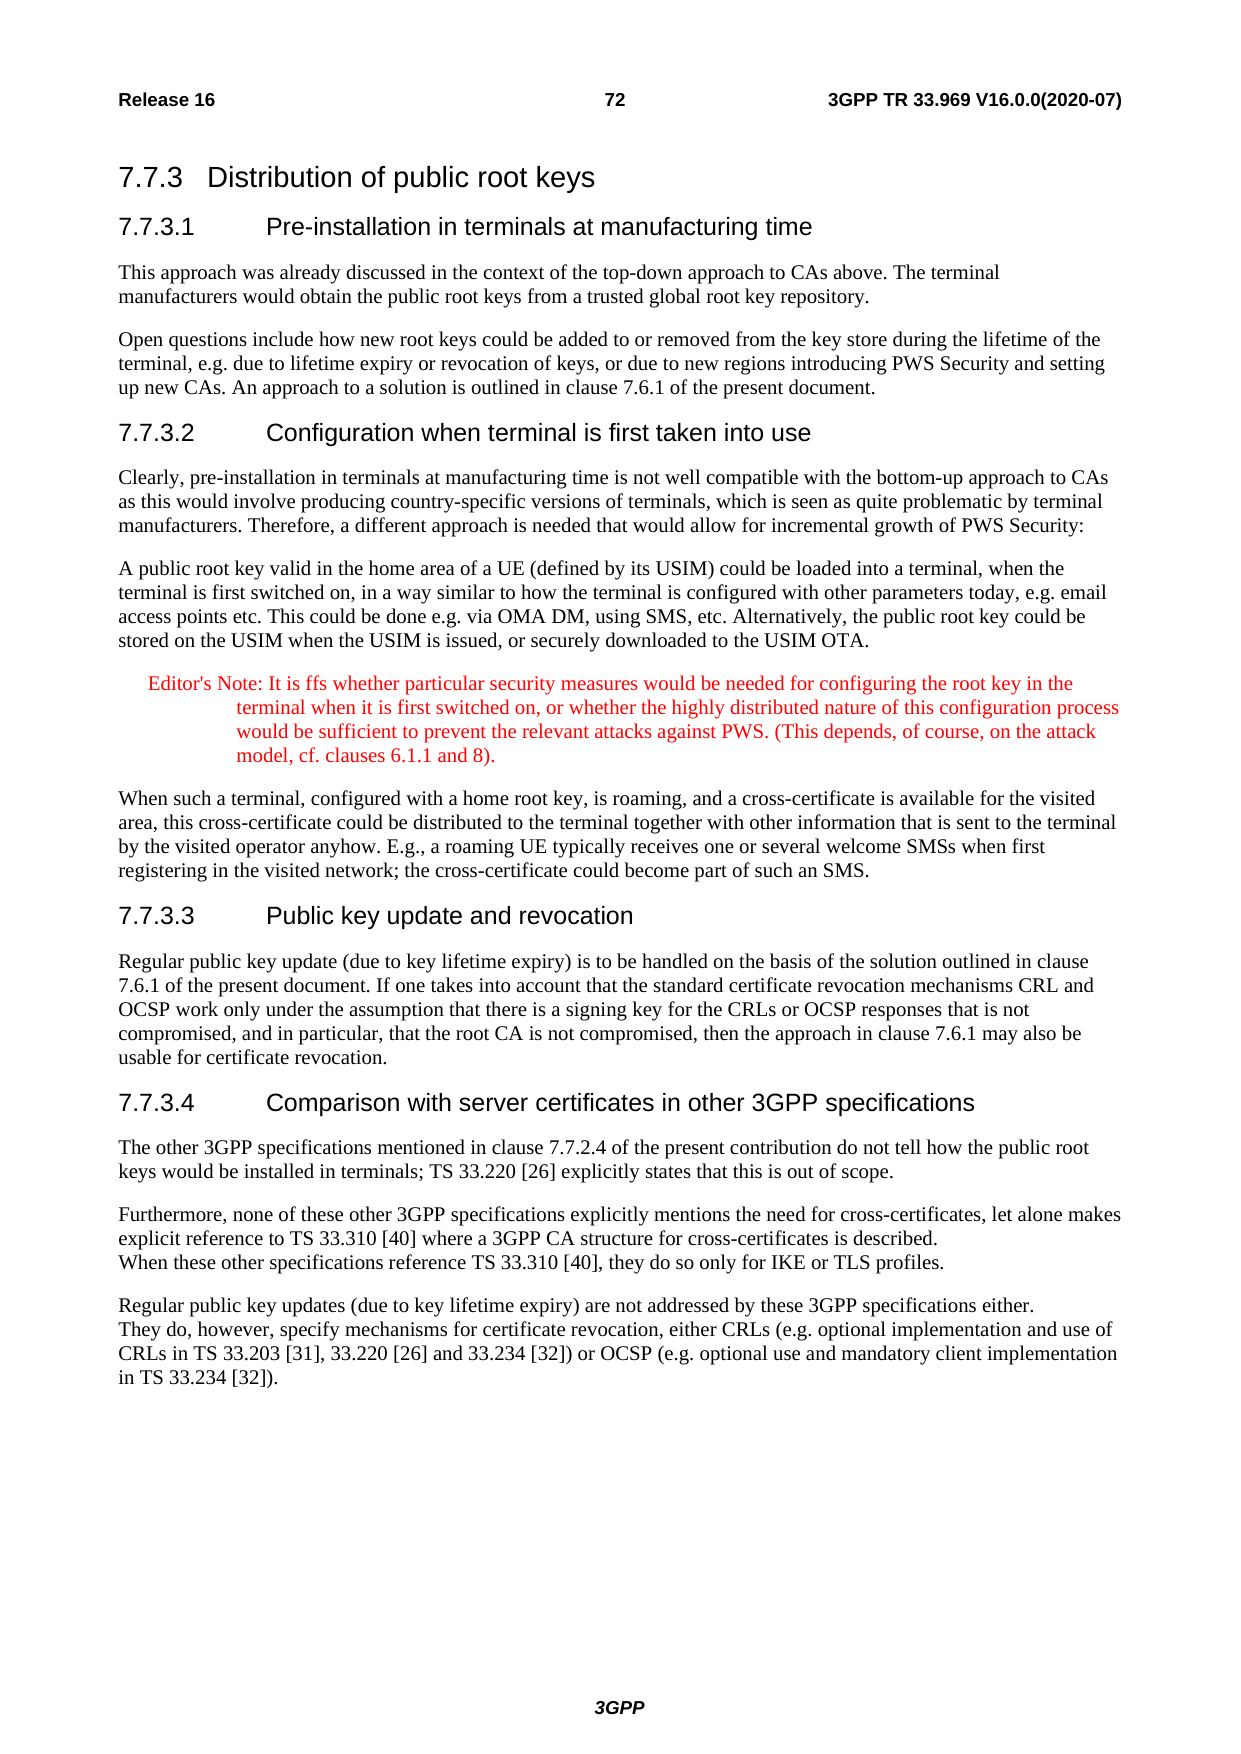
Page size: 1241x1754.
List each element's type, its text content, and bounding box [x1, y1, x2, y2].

subtitle 7.7.3.1 Pre-installation in terminals at manufacturing time [118, 212, 1122, 241]
text Regular public key update (due to key lifetime expiry) is to be handled on the basis of the solution outlined in clause 7.6.1 of the present document. If one takes into account that the standard certificate revocation mechanisms CRL and OCSP work only under the assumption that there is a signing key for the CRLs or OCSP responses that is not compromised, and in particular, that the root CA is not compromised, then the approach in clause 7.6.1 may also be usable for certificate revocation. [118, 948, 1122, 1069]
subtitle 7.7.3.4 Comparison with server certificates in other 3GPP specifications [118, 1088, 1122, 1116]
text Open questions include how new root keys could be added to or removed from the key store during the lifetime of the terminal, e.g. due to lifetime expiry or revocation of keys, or due to new regions introducing PWS Security and setting up new CAs. An approach to a solution is outlined in clause 7.6.1 of the present document. [118, 327, 1122, 399]
subtitle 7.7.3 Distribution of public root keys [118, 160, 1122, 193]
subtitle 7.7.3.2 Configuration when terminal is first taken into use [118, 418, 1122, 446]
text Clearly, pre-installation in terminals at manufacturing time is not well compatible with the bottom-up approach to CAs as this would involve producing country-specific versions of terminals, which is seen as quite problematic by terminal manufacturers. Therefore, a different approach is needed that would allow for incremental growth of PWS Security: [118, 465, 1122, 537]
text The other 3GPP specifications mentioned in clause 7.7.2.4 of the present contribution do not tell how the public root keys would be installed in terminals; TS 33.220 [26] explicitly states that this is out of scope. [118, 1135, 1122, 1183]
text This approach was already discussed in the context of the top-down approach to CAs above. The terminal manufacturers would obtain the public root keys from a trusted global root key repository. [118, 260, 1122, 308]
text Regular public key updates (due to key lifetime expiry) are not addressed by these 3GPP specifications either. They do, however, specify mechanisms for certificate revocation, either CRLs (e.g. optional implementation and use of CRLs in TS 33.203 [31], 33.220 [26] and 33.234 [32]) or OCSP (e.g. optional use and mandatory client implementation in TS 33.234 [32]). [118, 1293, 1122, 1389]
subtitle 7.7.3.3 Public key update and revocation [118, 901, 1122, 930]
text When such a terminal, configured with a home root key, is roaming, and a cross-certificate is available for the visited area, this cross-certificate could be distributed to the terminal together with other information that is sent to the terminal by the visited operator anyhow. E.g., a roaming UE typically receives one or several welcome SMSs when first registering in the visited network; the cross-certificate could become part of such an SMS. [118, 786, 1122, 882]
text Furthermore, none of these other 3GPP specifications explicitly mentions the need for cross-certificates, let alone makes explicit reference to TS 33.310 [40] where a 3GPP CA structure for cross-certificates is described. When these other specifications reference TS 33.310 [40], they do so only for IKE or TLS profiles. [118, 1202, 1122, 1274]
text A public root key valid in the home area of a UE (defined by its USIM) could be loaded into a terminal, when the terminal is first switched on, in a way similar to how the terminal is configured with other parameters today, e.g. email access points etc. This could be done e.g. via OMA DM, using SMS, etc. Alternatively, the public root key could be stored on the USIM when the USIM is issued, or securely downloaded to the USIM OTA. [118, 556, 1122, 652]
text Editor's Note: It is ffs whether particular security measures would be needed for configuring the root key in the terminal when it is first switched on, or whether the highly distributed nature of this configuration process would be sufficient to prevent the relevant attacks against PWS. (This depends, of course, on the attack model, cf. clauses 6.1.1 and 8). [148, 671, 1122, 767]
